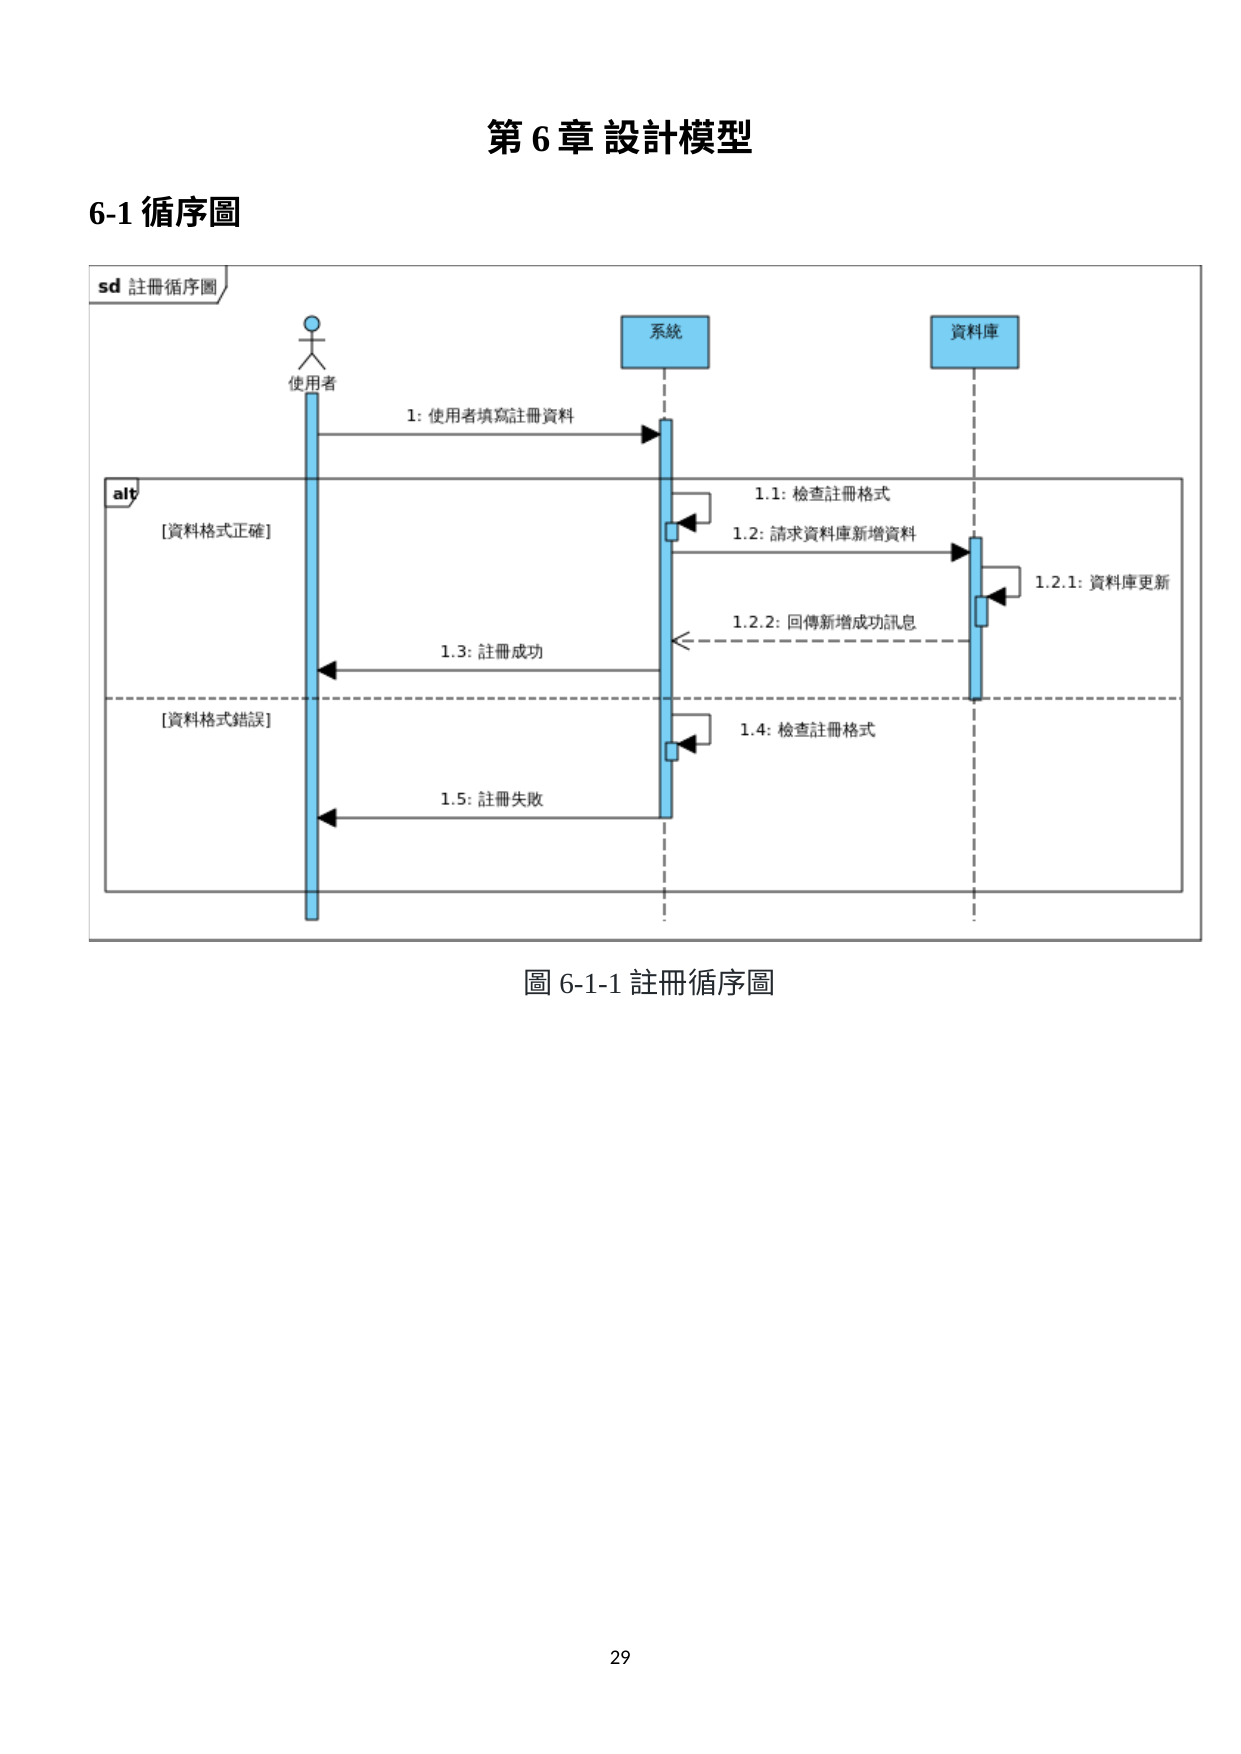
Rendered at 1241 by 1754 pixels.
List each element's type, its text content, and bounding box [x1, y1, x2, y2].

text 第6章 設計模型 [89, 98, 1152, 173]
text 圖 6-1-1 註冊循序圖 [89, 960, 1152, 1002]
text 6-1 循序圖 [89, 173, 1152, 248]
picture [88, 265, 1203, 942]
